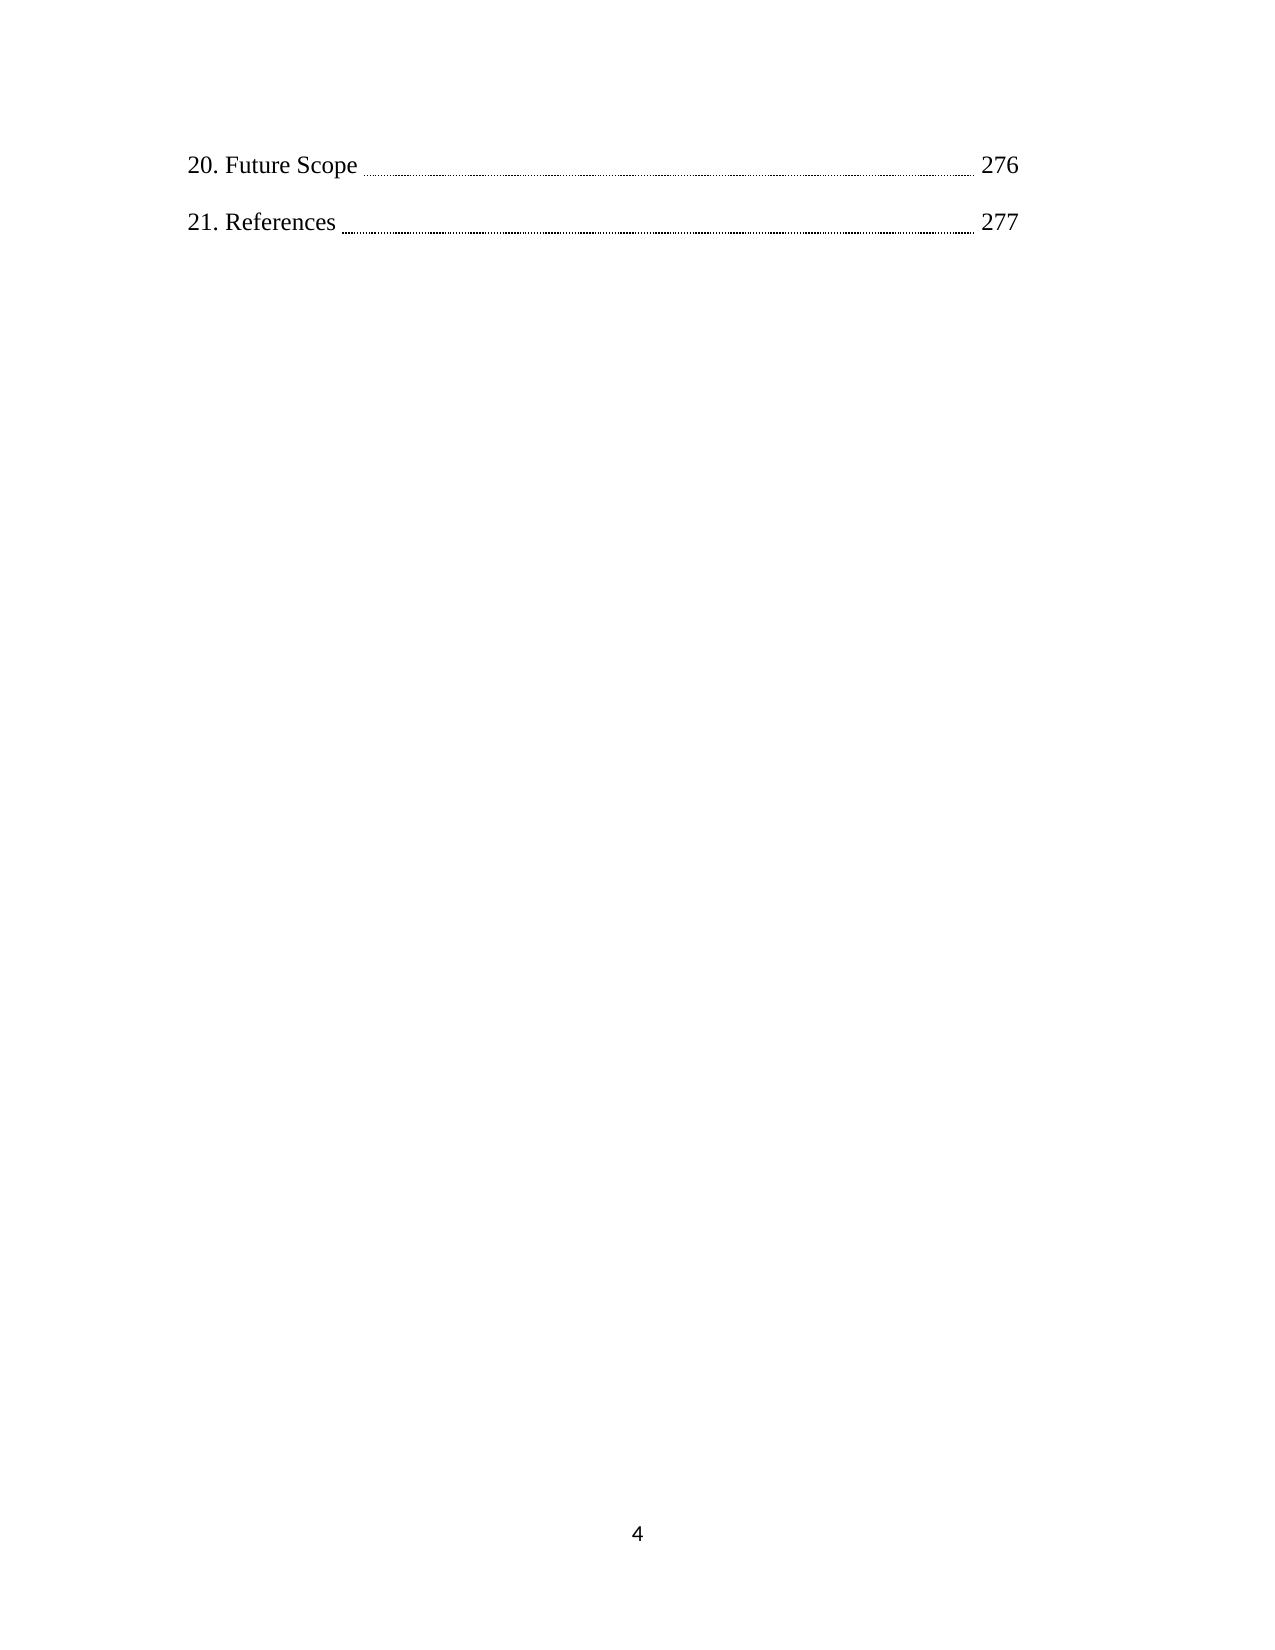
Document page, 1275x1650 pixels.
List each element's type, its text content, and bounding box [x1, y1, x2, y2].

list Future Scope 276 [187, 150, 1125, 179]
list References 277 [187, 207, 1125, 236]
